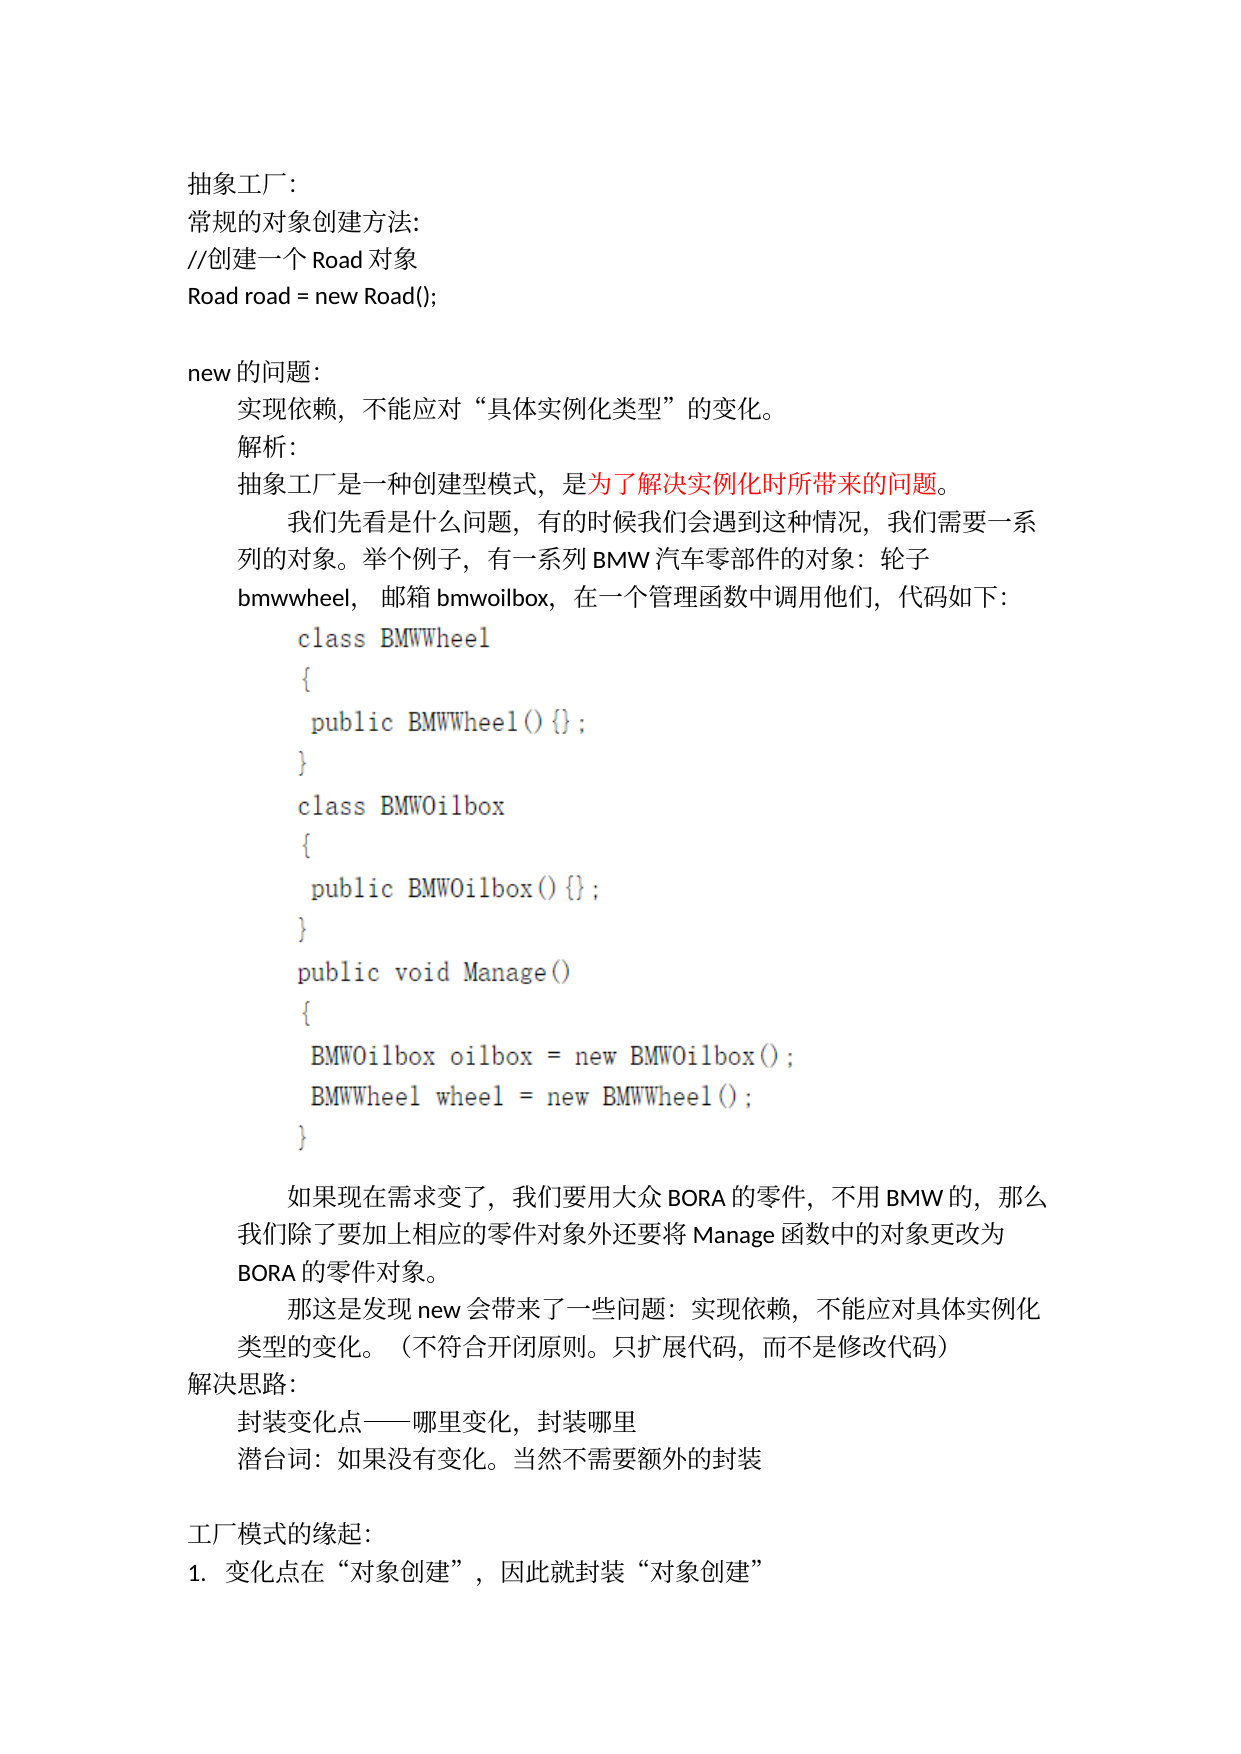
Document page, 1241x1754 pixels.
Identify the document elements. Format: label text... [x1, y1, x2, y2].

text 封装变化点——哪里变化，封装哪里 [187, 1402, 1053, 1439]
text 那这是发现new会带来了一些问题：实现依赖，不能应对具体实例化类型的变化。（不符合开闭原则。只扩展代码，而不是修改代码） [237, 1289, 1053, 1364]
list 变化点在“对象创建”，因此就封装“对象创建” [187, 1552, 1053, 1589]
text 工厂模式的缘起： [187, 1514, 1053, 1552]
text 潜台词：如果没有变化。当然不需要额外的封装 [187, 1439, 1053, 1477]
text Road road = new Road(); [187, 277, 1053, 314]
text 解决思路： [187, 1364, 1053, 1402]
picture [287, 614, 851, 1159]
text 抽象工厂： [187, 164, 1053, 202]
text 常规的对象创建方法: [187, 202, 1053, 239]
text 我们先看是什么问题，有的时候我们会遇到这种情况，我们需要一系列的对象。举个例子，有一系列BMW汽车零部件的对象：轮子bmwwheel， 邮箱bmwoilbox，在一个管理函数中调用他们，代码如下： [237, 502, 1053, 614]
text 抽象工厂是一种创建型模式，是为了解决实例化时所带来的问题。 [187, 464, 1053, 502]
text 实现依赖，不能应对“具体实例化类型”的变化。 [187, 389, 1053, 427]
text new 的问题： [187, 352, 1053, 389]
text 解析： [187, 427, 1053, 464]
text //创建一个Road对象 [187, 239, 1053, 277]
text 如果现在需求变了，我们要用大众BORA的零件，不用BMW的，那么我们除了要加上相应的零件对象外还要将Manage函数中的对象更改为BORA的零件对象。 [237, 1177, 1053, 1289]
